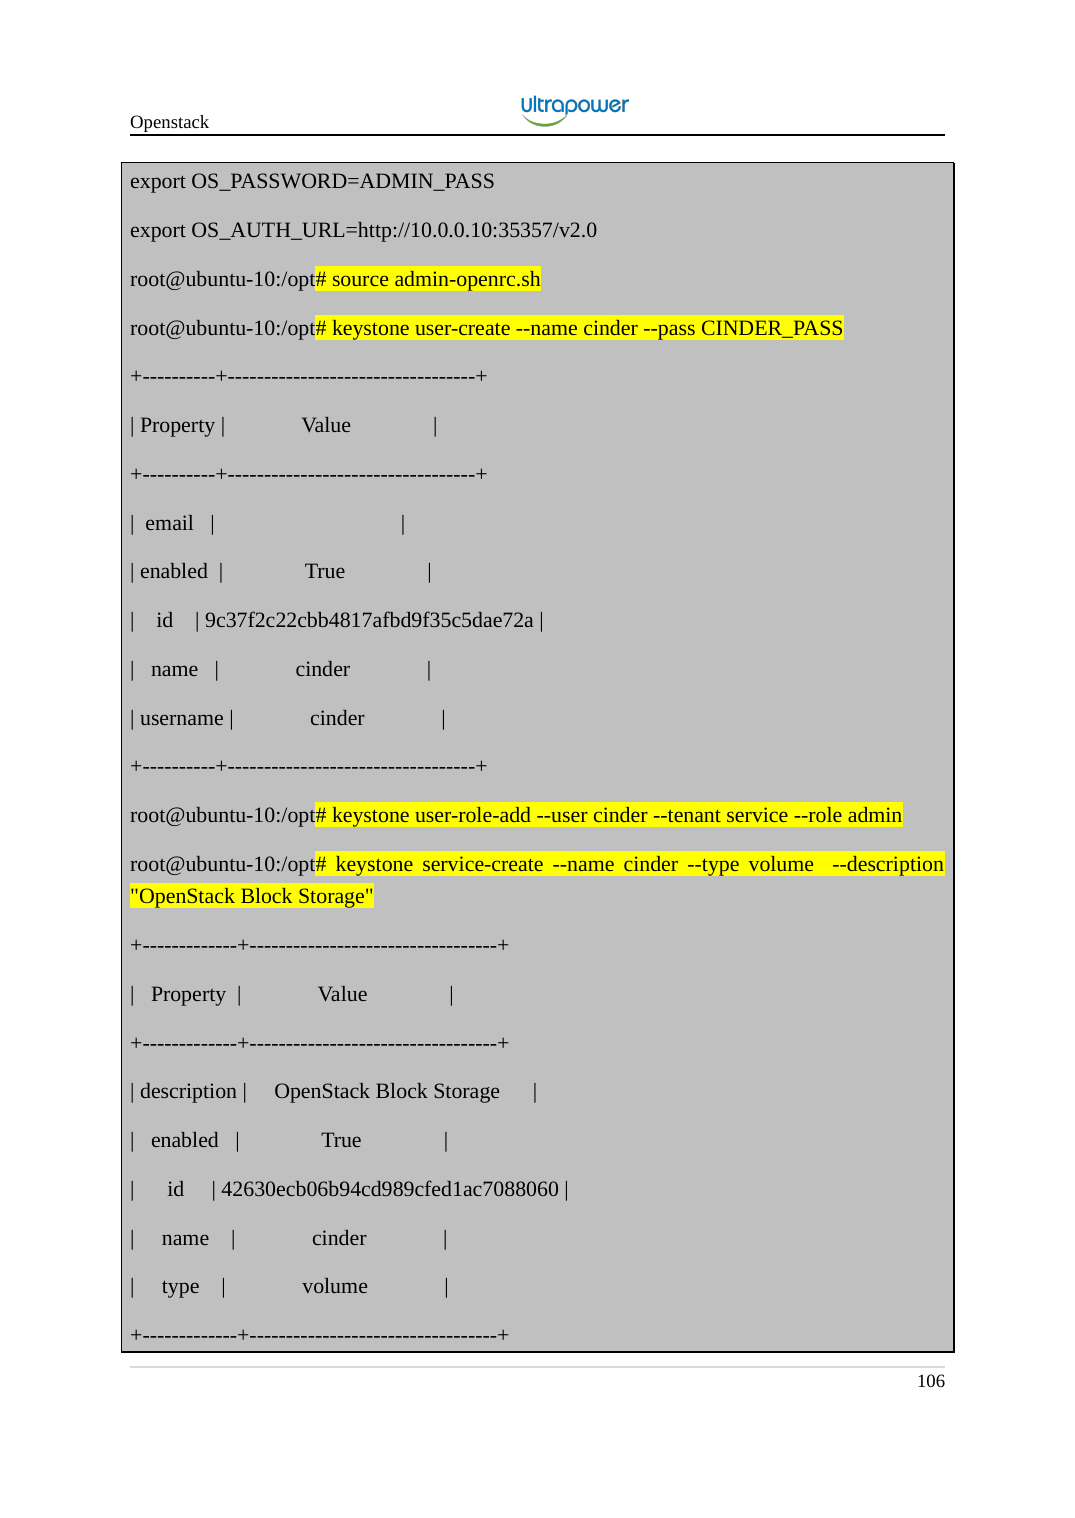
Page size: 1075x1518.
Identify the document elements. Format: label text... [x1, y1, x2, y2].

picture [513, 88, 636, 129]
text +----------+----------------------------------+ [122, 357, 953, 392]
text export OS_AUTH_URL=http://10.0.0.10:35357/v2.0 [122, 210, 953, 246]
text | enabled | True | [122, 1120, 953, 1156]
text | enabled | True | [122, 552, 953, 587]
text root@ubuntu-10:/opt# keystone user-role-add --user cinder --tenant service --role admin [122, 795, 953, 831]
text +-------------+----------------------------------+ [122, 1315, 953, 1351]
text +----------+----------------------------------+ [122, 747, 953, 782]
text +-------------+----------------------------------+ [122, 1023, 953, 1058]
text | Property | Value | [122, 405, 953, 441]
text | Property | Value | [122, 974, 953, 1010]
text root@ubuntu-10:/opt# keystone user-create --name cinder --pass CINDER_PASS [122, 308, 953, 343]
text +-------------+----------------------------------+ [122, 925, 953, 961]
text | type | volume | [122, 1267, 953, 1302]
text root@ubuntu-10:/opt# keystone service-create --name cinder --type volume --description "OpenStack Block Storage" [122, 844, 953, 912]
text export OS_PASSWORD=ADMIN_PASS [122, 163, 953, 197]
text root@ubuntu-10:/opt# source admin-openrc.sh [122, 259, 953, 295]
text | name | cinder | [122, 1218, 953, 1253]
text | id | 42630ecb06b94cd989cfed1ac7088060 | [122, 1169, 953, 1205]
text | email | | [122, 503, 953, 538]
text | description | OpenStack Block Storage | [122, 1072, 953, 1107]
text | name | cinder | [122, 649, 953, 685]
text +----------+----------------------------------+ [122, 454, 953, 490]
text | id | 9c37f2c22cbb4817afbd9f35c5dae72a | [122, 600, 953, 636]
text | username | cinder | [122, 698, 953, 733]
